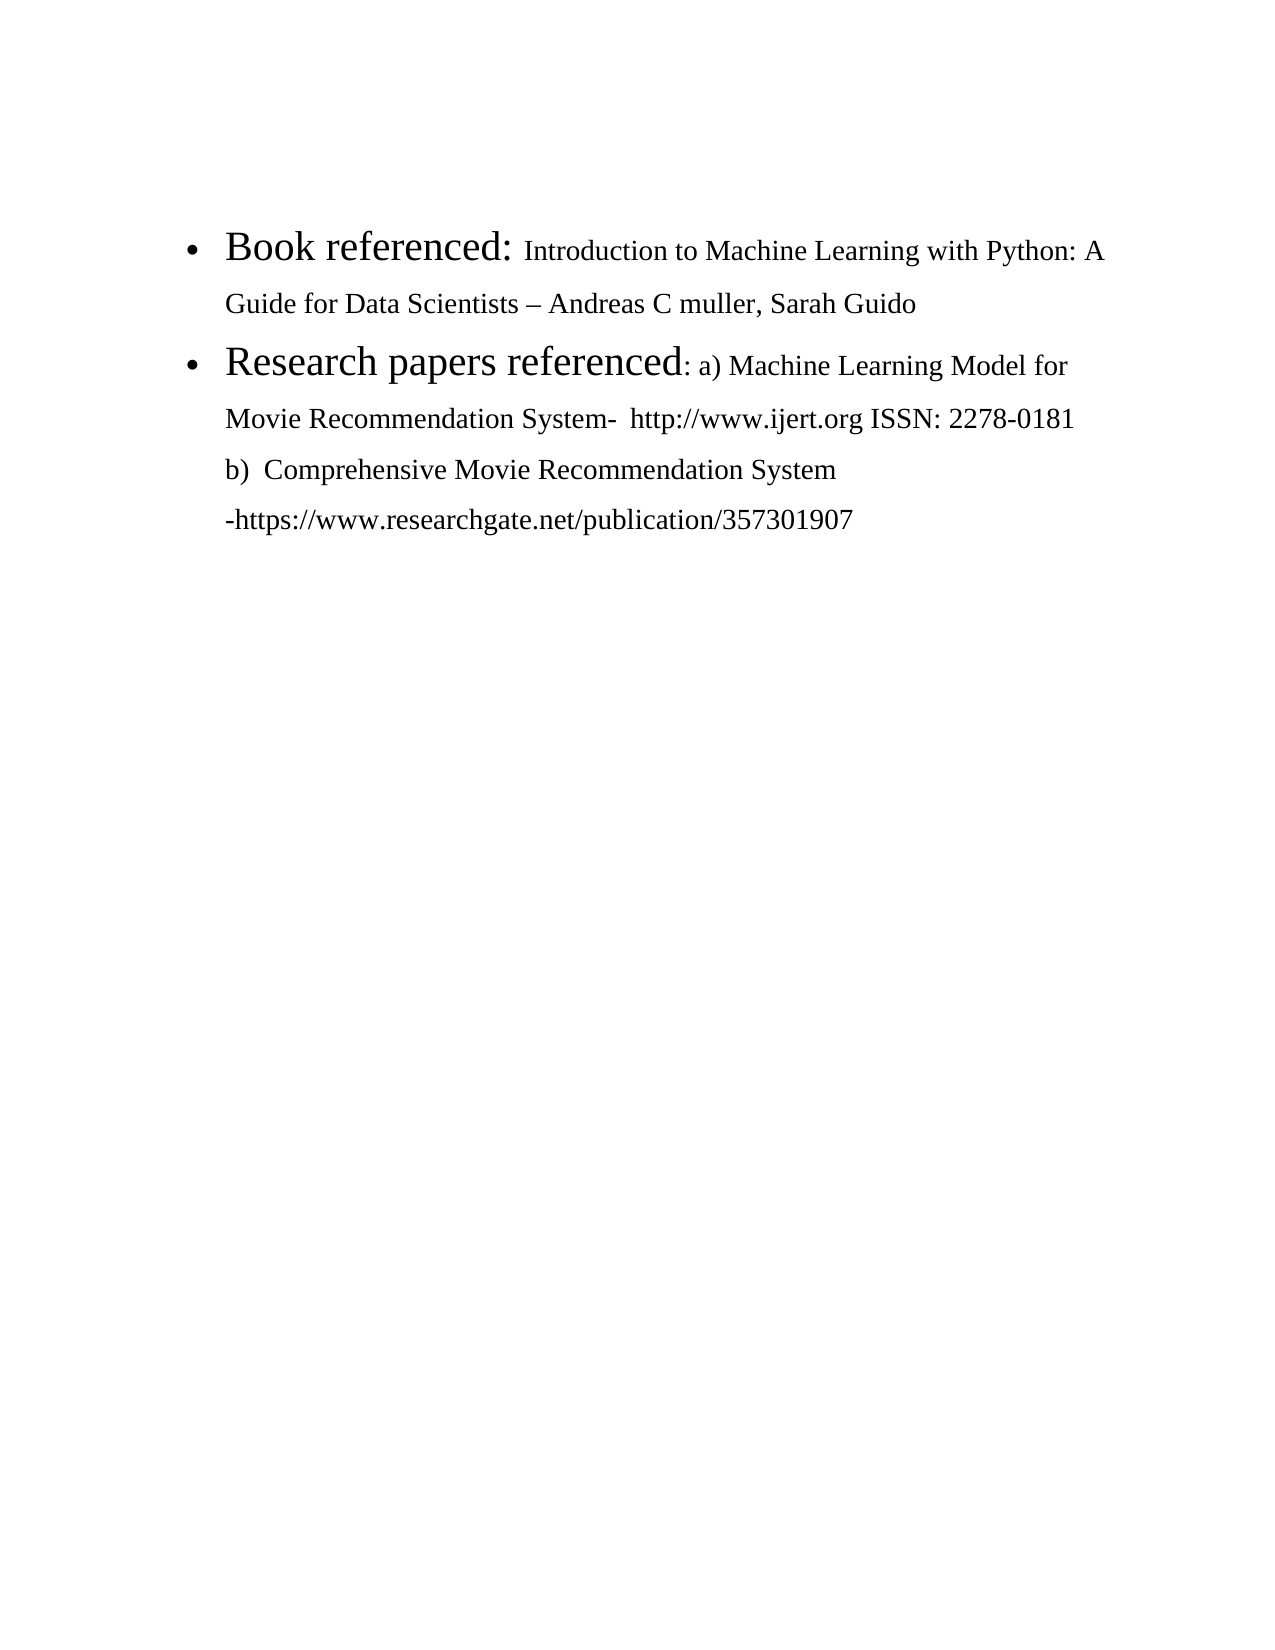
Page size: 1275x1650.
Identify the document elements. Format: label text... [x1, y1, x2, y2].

list b) Comprehensive Movie Recommendation System -https://www.researchgate.net/publication/357301907 [225, 452, 1125, 536]
list Research papers referenced: a) Machine Learning Model for Movie Recommendation System- http://www.ijert.org ISSN: 2278-0181 [187, 337, 1125, 435]
list Book referenced: Introduction to Machine Learning with Python: A Guide for Data Scientists – Andreas C muller, Sarah Guido [187, 222, 1125, 320]
